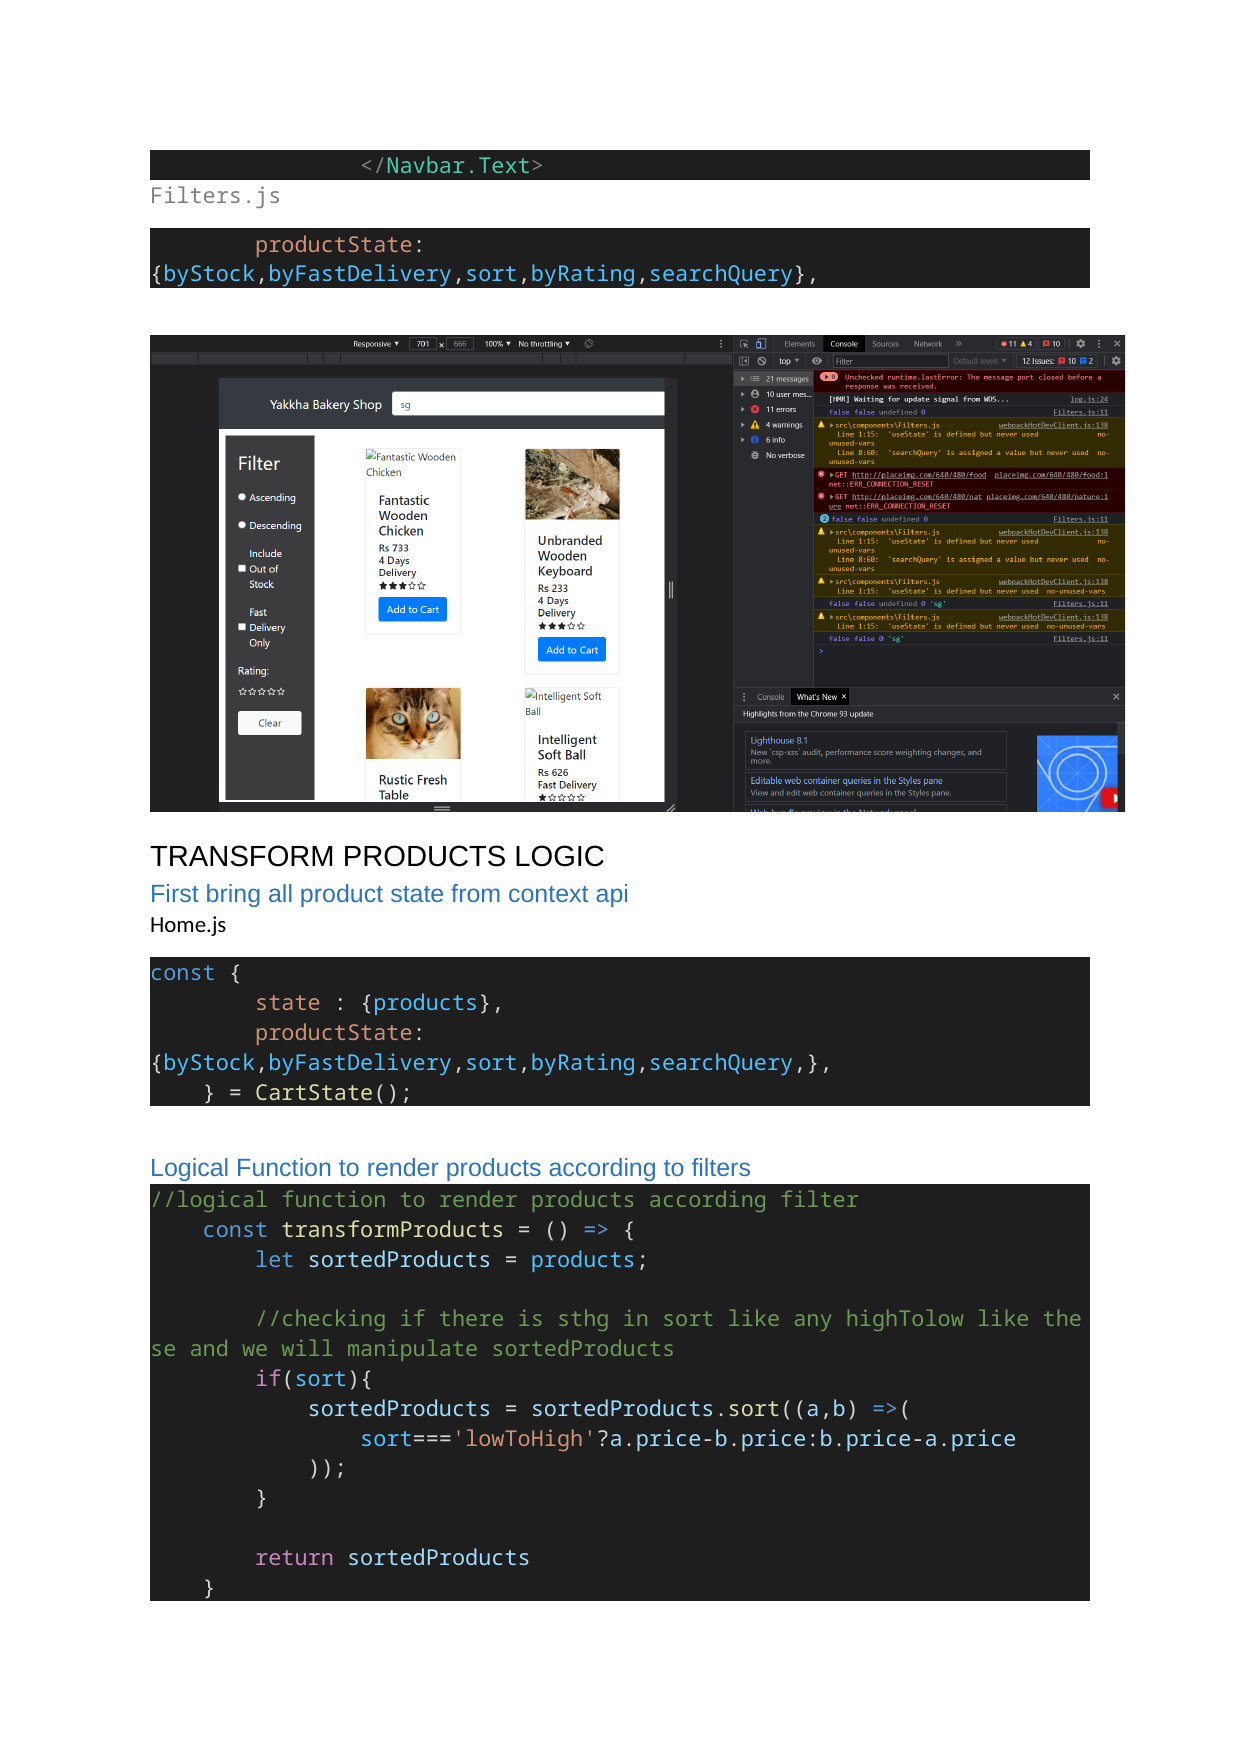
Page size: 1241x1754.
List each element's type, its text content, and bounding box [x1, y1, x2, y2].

text productState:{byStock,byFastDelivery,sort,byRating,searchQuery}, [150, 228, 1090, 288]
text Home.js [150, 910, 1090, 938]
text sortedProducts = sortedProducts.sort((a,b) =>( [150, 1393, 1090, 1422]
text productState:{byStock,byFastDelivery,sort,byRating,searchQuery,}, [150, 1017, 1090, 1076]
text } = CartState(); [150, 1076, 1090, 1106]
text const { [150, 957, 1090, 987]
text state : {products}, [150, 987, 1090, 1017]
text } [150, 1482, 1090, 1512]
picture [150, 335, 1125, 812]
text const transformProducts = () => { [150, 1214, 1090, 1244]
text Filters.js [150, 180, 1090, 209]
subtitle TRANSFORM PRODUCTS LOGIC [150, 839, 1090, 873]
text } [150, 1571, 1090, 1601]
subtitle First bring all product state from context api [150, 879, 1090, 908]
text </Navbar.Text> [150, 150, 1090, 180]
subtitle Logical Function to render products according to filters [150, 1153, 1090, 1182]
text let sortedProducts = products; [150, 1244, 1090, 1273]
text return sortedProducts [150, 1542, 1090, 1571]
text //logical function to render products according filter [150, 1184, 1090, 1214]
text if(sort){ [150, 1363, 1090, 1393]
text //checking if there is sthg in sort like any highTolow like these and we will manipulate sortedProducts [150, 1303, 1090, 1363]
text )); [150, 1452, 1090, 1482]
text sort==='lowToHigh'?a.price-b.price:b.price-a.price [150, 1422, 1090, 1452]
